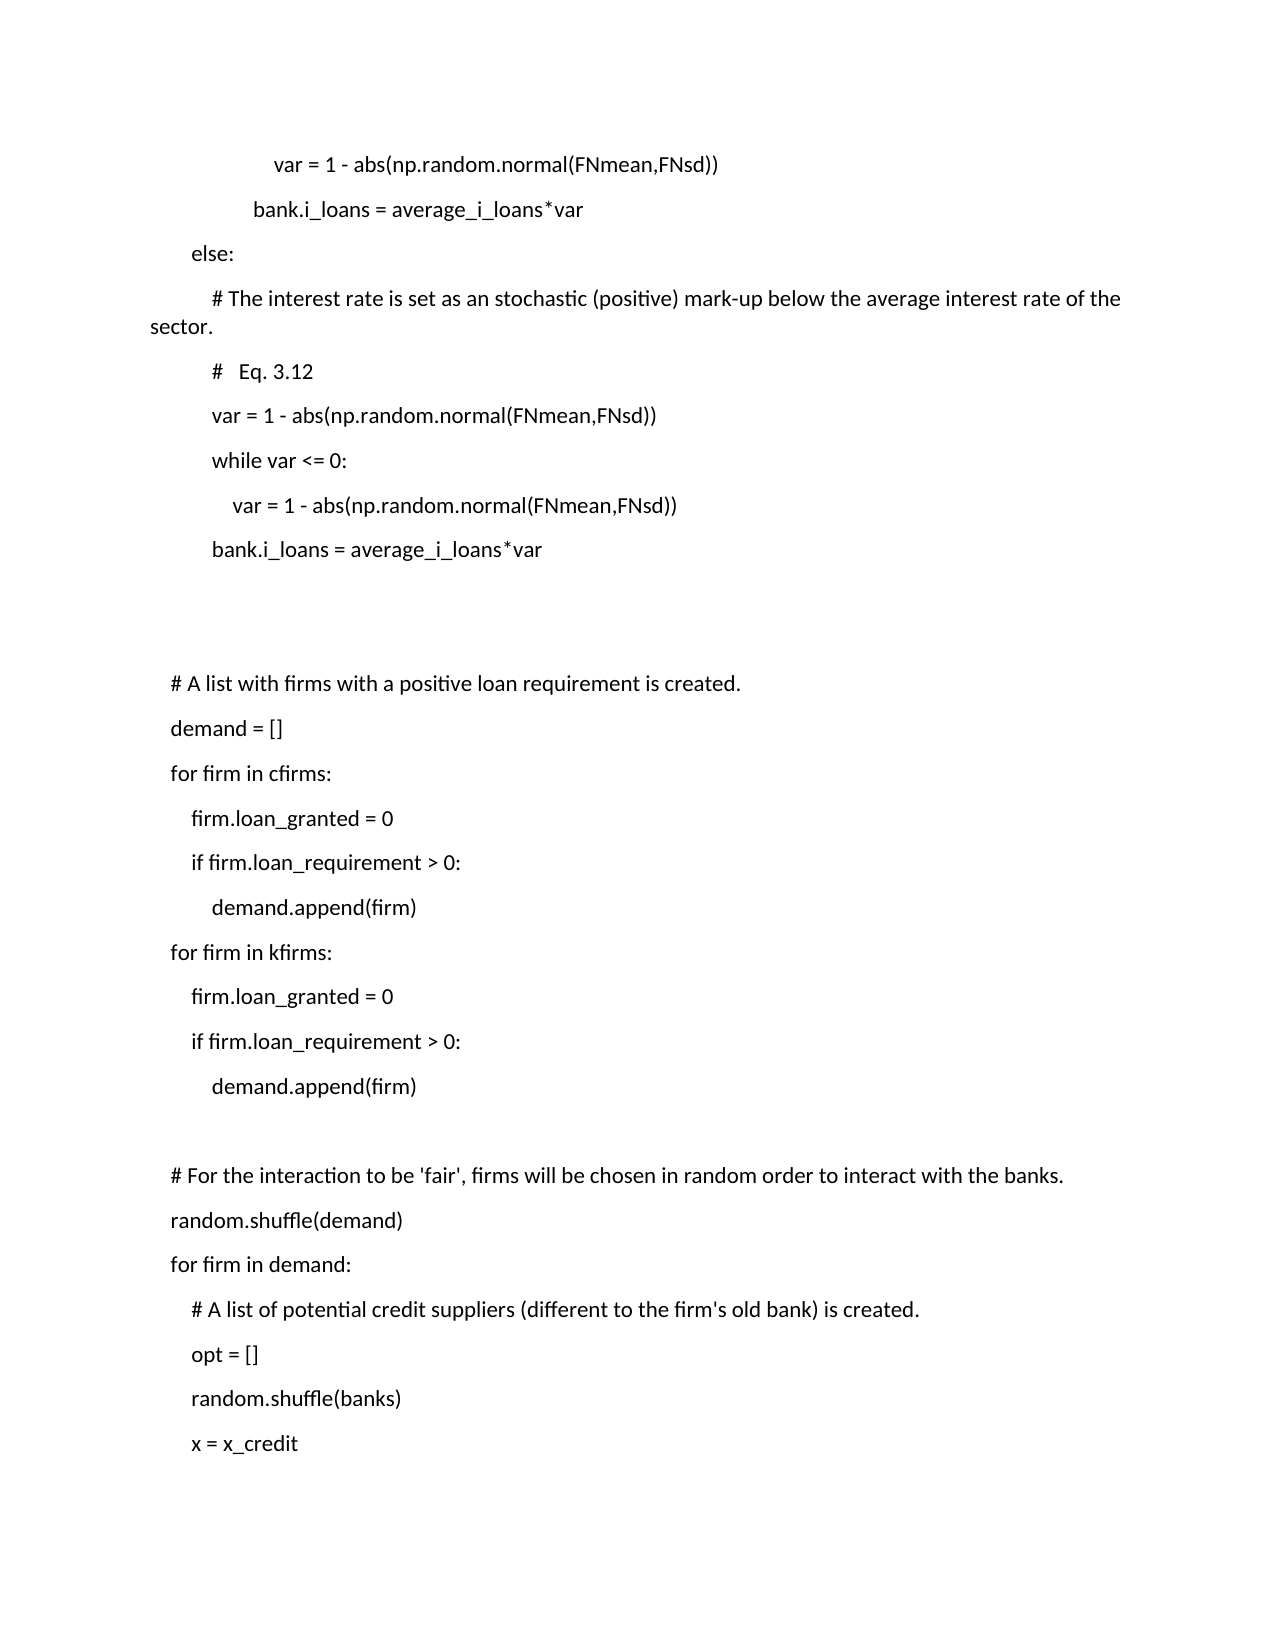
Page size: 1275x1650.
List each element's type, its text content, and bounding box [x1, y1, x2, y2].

text firm.loan_granted = 0 [150, 982, 1125, 1010]
text if firm.loan_requirement > 0: [150, 1027, 1125, 1055]
text for firm in kfirms: [150, 938, 1125, 966]
text # A list with firms with a positive loan requirement is created. [150, 669, 1125, 698]
text opt = [] [150, 1340, 1125, 1368]
text # A list of potential credit suppliers (different to the firm's old bank) is created. [150, 1295, 1125, 1323]
text else: [150, 239, 1125, 267]
text demand = [] [150, 714, 1125, 742]
text random.shuffle(demand) [150, 1206, 1125, 1234]
text if firm.loan_requirement > 0: [150, 848, 1125, 876]
text var = 1 - abs(np.random.normal(FNmean,FNsd)) [150, 401, 1125, 429]
text # For the interaction to be 'fair', firms will be chosen in random order to interact with the banks. [150, 1161, 1125, 1189]
text while var <= 0: [150, 446, 1125, 474]
text for firm in cfirms: [150, 759, 1125, 787]
text bank.i_loans = average_i_loans*var [150, 195, 1125, 223]
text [150, 150, 1125, 178]
text firm.loan_granted = 0 [150, 804, 1125, 832]
text x = x_credit [150, 1429, 1125, 1457]
text demand.append(firm) [150, 893, 1125, 921]
text # Eq. 3.12 [150, 357, 1125, 385]
text for firm in demand: [150, 1251, 1125, 1278]
text bank.i_loans = average_i_loans*var [150, 536, 1125, 563]
text random.shuffle(banks) [150, 1384, 1125, 1413]
text demand.append(firm) [150, 1072, 1125, 1100]
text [150, 284, 1125, 340]
text var = 1 - abs(np.random.normal(FNmean,FNsd)) [150, 491, 1125, 519]
